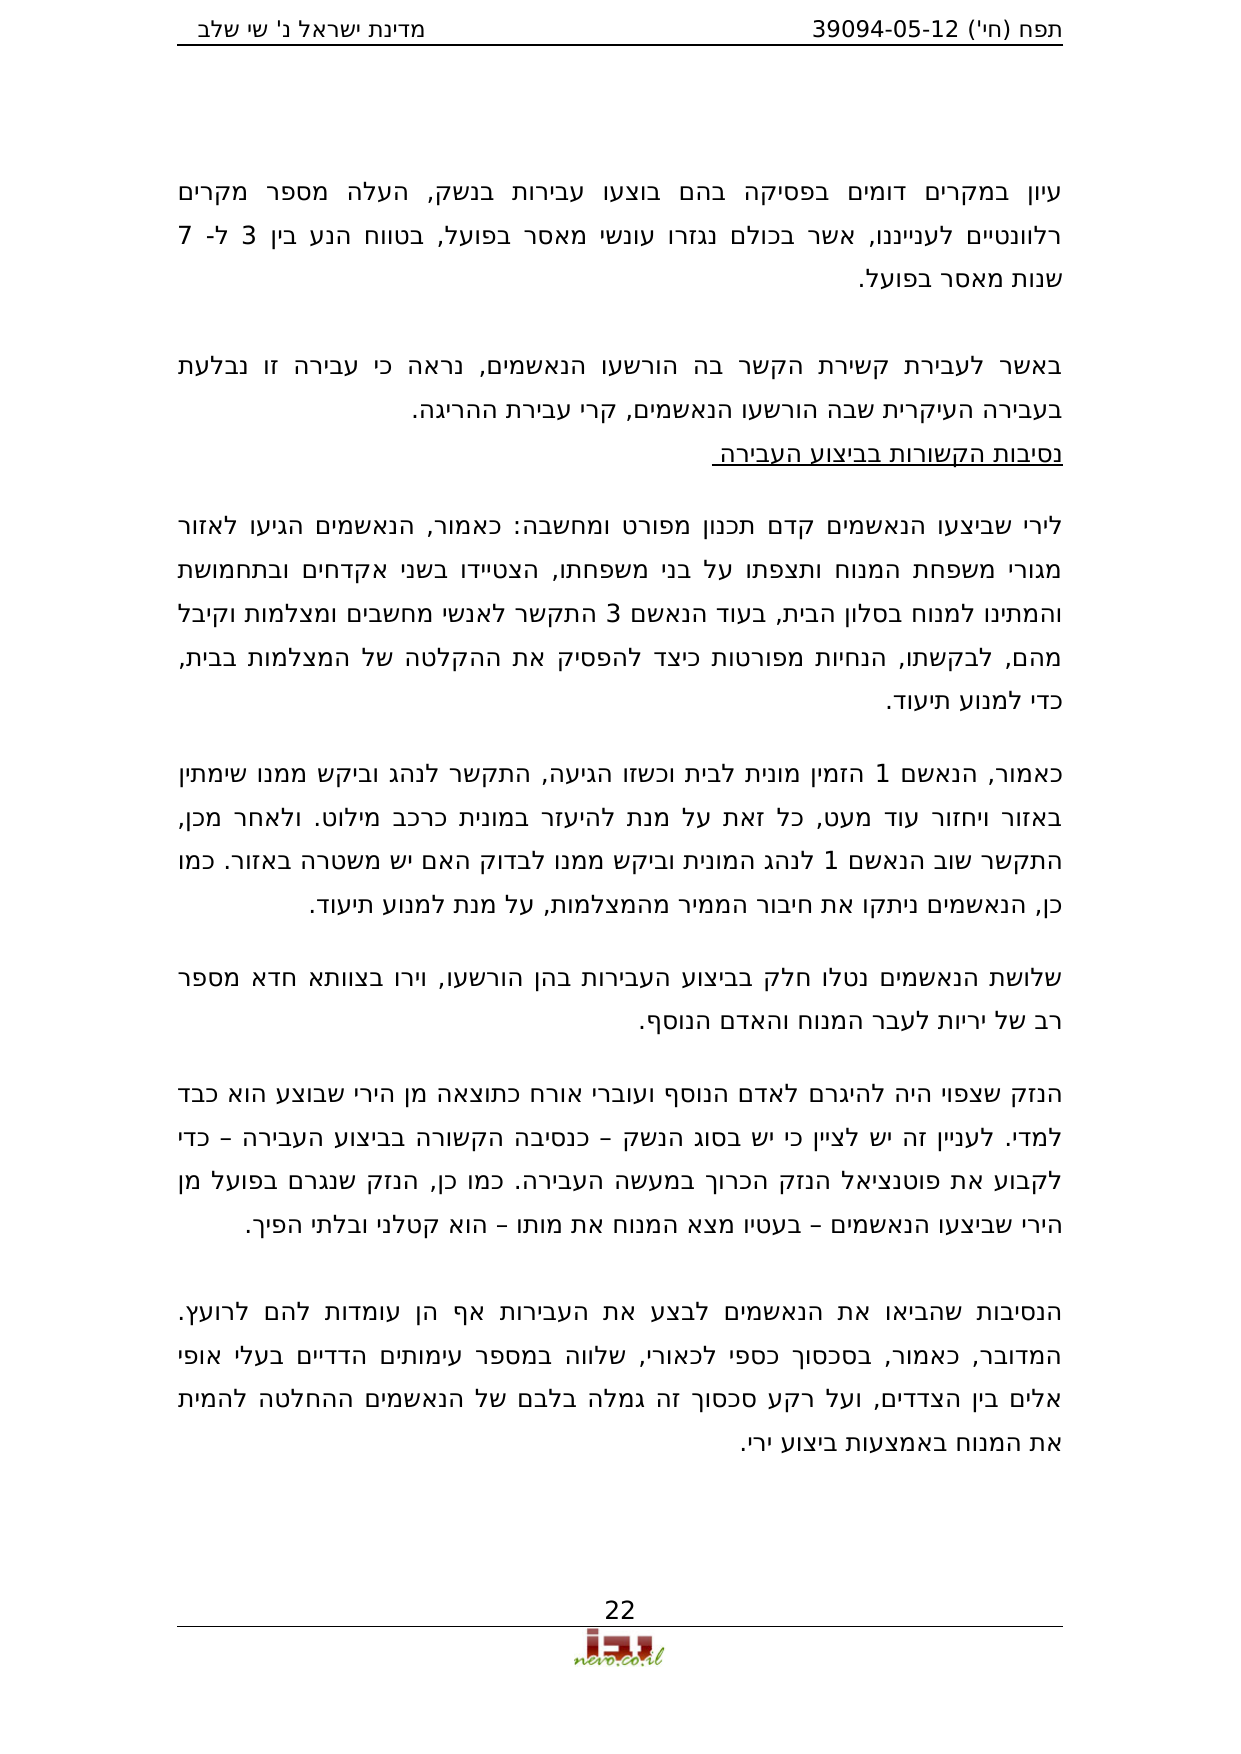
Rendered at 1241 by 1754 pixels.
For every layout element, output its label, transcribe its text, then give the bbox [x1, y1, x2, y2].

text באשר לעבירת קשירת הקשר בה הורשעו הנאשמים, נראה כי עבירה זו נבלעת בעבירה העיקרית שבה הורשעו הנאשמים, קרי עבירת ההריגה. [177, 352, 1063, 424]
text עיון במקרים דומים בפסיקה בהם בוצעו עבירות בנשק, העלה מספר מקרים רלוונטיים לענייננו, אשר בכולם נגזרו עונשי מאסר בפועל, בטווח הנע בין 3 ל- 7 שנות מאסר בפועל. [177, 177, 1063, 294]
picture [574, 1628, 666, 1667]
text כאמור, הנאשם 1 הזמין מונית לבית וכשזו הגיעה, התקשר לנהג וביקש ממנו שימתין באזור ויחזור עוד מעט, כל זאת על מנת להיעזר במונית כרכב מילוט. ולאחר מכן, התקשר שוב הנאשם 1 לנהג המונית וביקש ממנו לבדוק האם יש משטרה באזור. כמו כן, הנאשמים ניתקו את חיבור הממיר מהמצלמות, על מנת למנוע תיעוד. [177, 759, 1063, 919]
text שלושת הנאשמים נטלו חלק בביצוע העבירות בהן הורשעו, וירו בצוותא חדא מספר רב של יריות לעבר המנוח והאדם הנוסף. [177, 963, 1063, 1036]
text נסיבות הקשורות בביצוע העבירה [177, 439, 1063, 468]
text הנזק שצפוי היה להיגרם לאדם הנוסף ועוברי אורח כתוצאה מן הירי שבוצע הוא כבד למדי. לעניין זה יש לציין כי יש בסוג הנשק – כנסיבה הקשורה בביצוע העבירה – כדי לקבוע את פוטנציאל הנזק הכרוך במעשה העבירה. כמו כן, הנזק שנגרם בפועל מן הירי שביצעו הנאשמים – בעטיו מצא המנוח את מותו – הוא קטלני ובלתי הפיך. [177, 1079, 1063, 1239]
text הנסיבות שהביאו את הנאשמים לבצע את העבירות אף הן עומדות להם לרועץ. המדובר, כאמור, בסכסוך כספי לכאורי, שלווה במספר עימותים הדדיים בעלי אופי אלים בין הצדדים, ועל רקע סכסוך זה גמלה בלבם של הנאשמים ההחלטה להמית את המנוח באמצעות ביצוע ירי. [177, 1297, 1063, 1458]
text לירי שביצעו הנאשמים קדם תכנון מפורט ומחשבה: כאמור, הנאשמים הגיעו לאזור מגורי משפחת המנוח ותצפתו על בני משפחתו, הצטיידו בשני אקדחים ובתחמושת והמתינו למנוח בסלון הבית, בעוד הנאשם 3 התקשר לאנשי מחשבים ומצלמות וקיבל מהם, לבקשתו, הנחיות מפורטות כיצד להפסיק את ההקלטה של המצלמות בבית, כדי למנוע תיעוד. [177, 512, 1063, 716]
